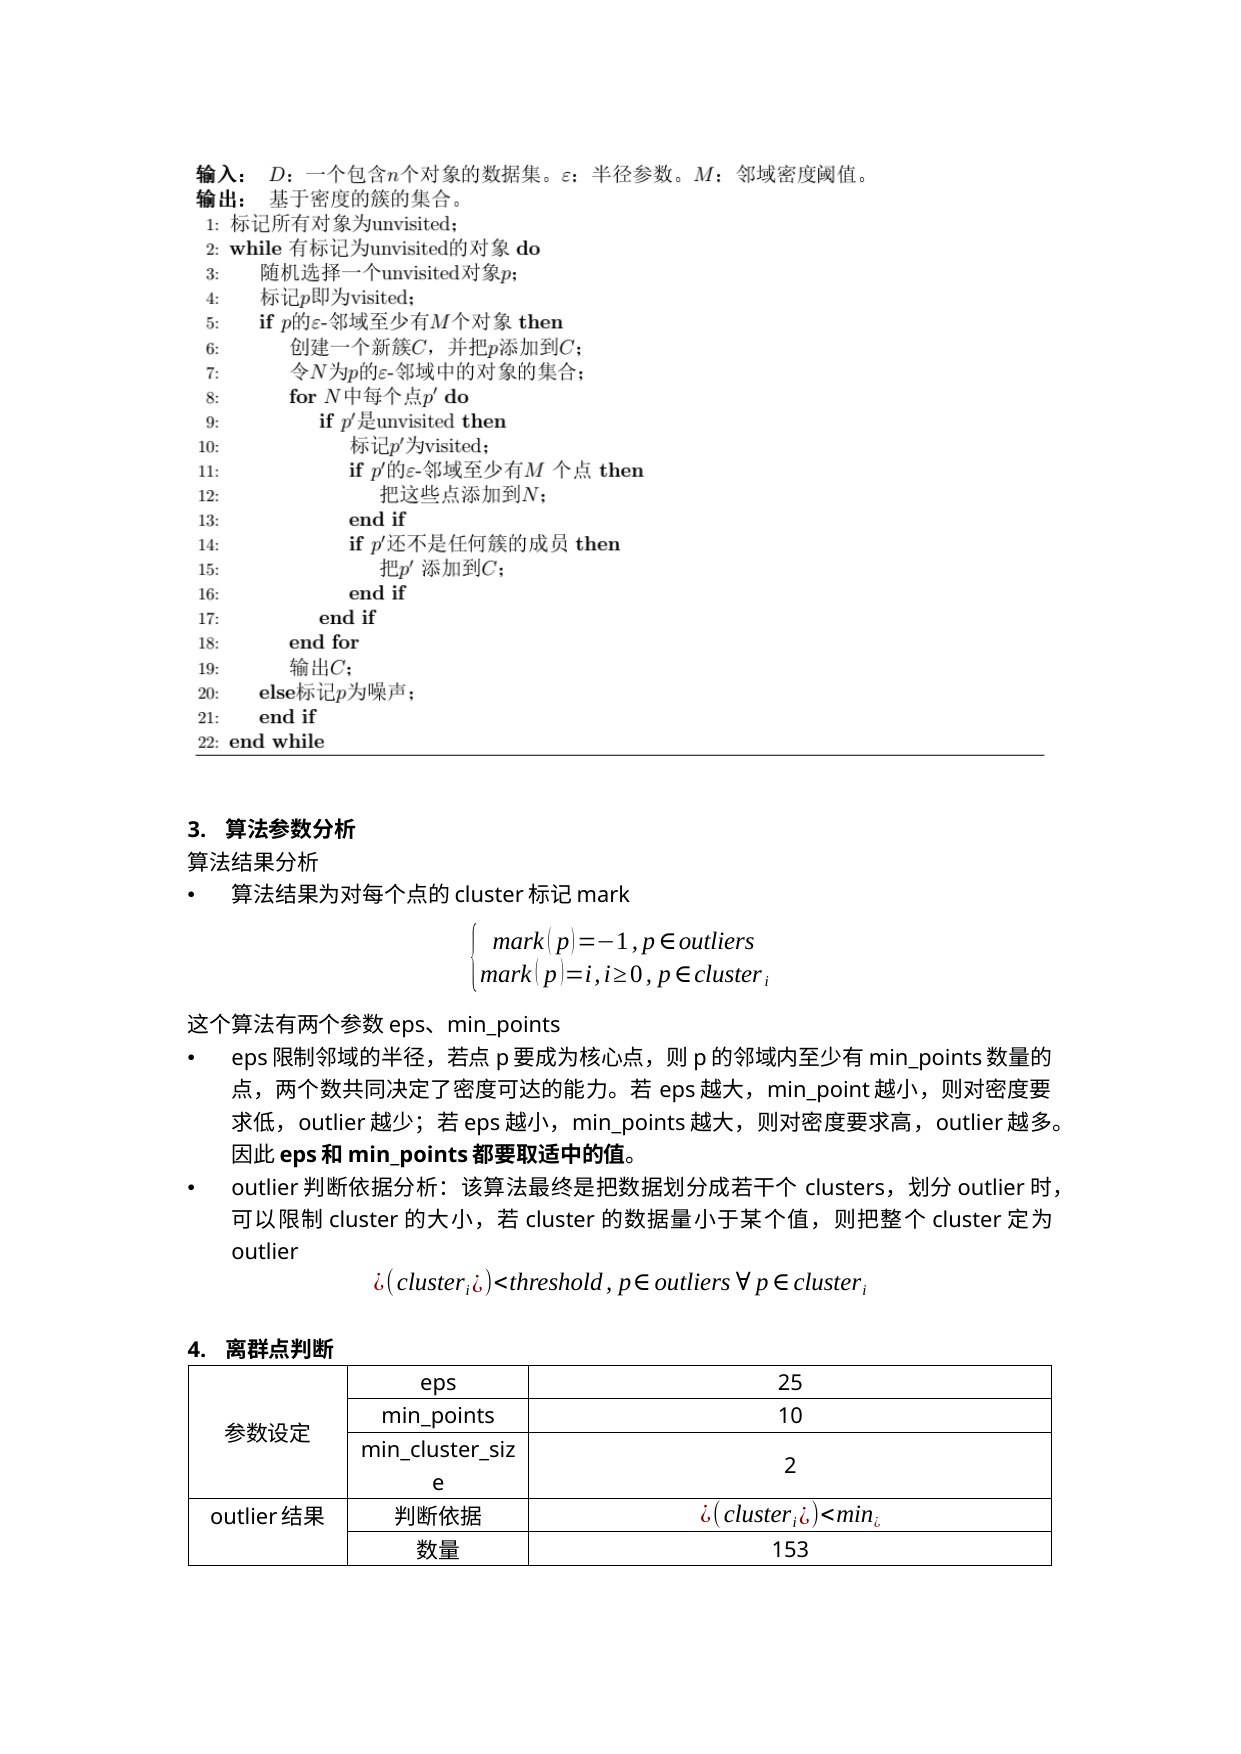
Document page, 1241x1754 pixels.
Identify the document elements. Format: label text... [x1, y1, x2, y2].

list 算法参数分析 [187, 812, 1053, 844]
table_header 参数设定 [189, 1366, 347, 1498]
list eps限制邻域的半径，若点p要成为核心点，则p的邻域内至少有min_points数量的点，两个数共同决定了密度可达的能力。若eps越大，min_point越小，则对密度要求低，outlier越少；若eps越小，min_points越大，则对密度要求高，outlier越多。因此eps和min_points都要取适中的值。 [187, 1039, 1053, 1169]
picture [187, 162, 1052, 757]
table_cell outlier结果 [189, 1499, 347, 1565]
table_header 25 [529, 1366, 1051, 1398]
list 离群点判断 [187, 1332, 1053, 1364]
text 算法结果分析 [187, 844, 1053, 877]
table_cell 数量 [348, 1532, 528, 1565]
table_cell [529, 1499, 1051, 1531]
table_cell 2 [529, 1433, 1051, 1498]
list 算法结果为对每个点的cluster标记mark [187, 877, 1053, 909]
table_header eps [348, 1366, 528, 1398]
text 这个算法有两个参数eps、min_points [187, 1007, 1053, 1039]
table_cell 153 [529, 1532, 1051, 1565]
table_cell 10 [529, 1399, 1051, 1432]
list outlier判断依据分析：该算法最终是把数据划分成若干个clusters，划分outlier时，可以限制cluster的大小，若cluster的数据量小于某个值，则把整个cluster定为outlier [187, 1169, 1053, 1267]
table_cell min_points [348, 1399, 528, 1432]
table_cell min_cluster_size [348, 1433, 528, 1498]
table_cell 判断依据 [348, 1499, 528, 1531]
